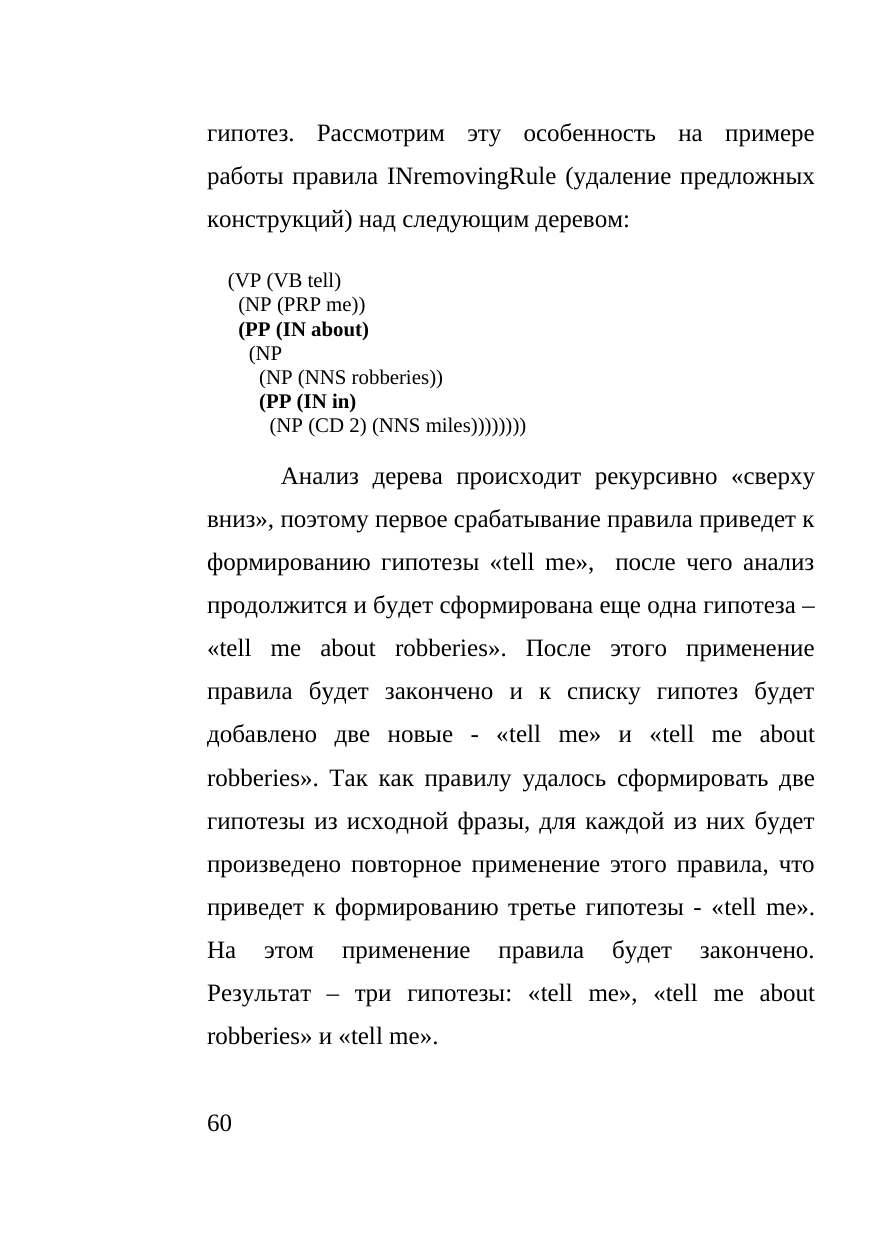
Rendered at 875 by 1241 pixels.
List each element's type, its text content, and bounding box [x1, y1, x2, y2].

text (NP [207, 341, 815, 364]
text (NP (PRP me)) [207, 292, 815, 316]
text (NP (CD 2) (NNS miles)))))))) [207, 413, 815, 437]
text (VP (VB tell) [207, 268, 815, 292]
text (PP (IN about) [207, 316, 815, 341]
text (NP (NNS robberies)) [207, 364, 815, 389]
text (PP (IN in) [207, 389, 815, 413]
